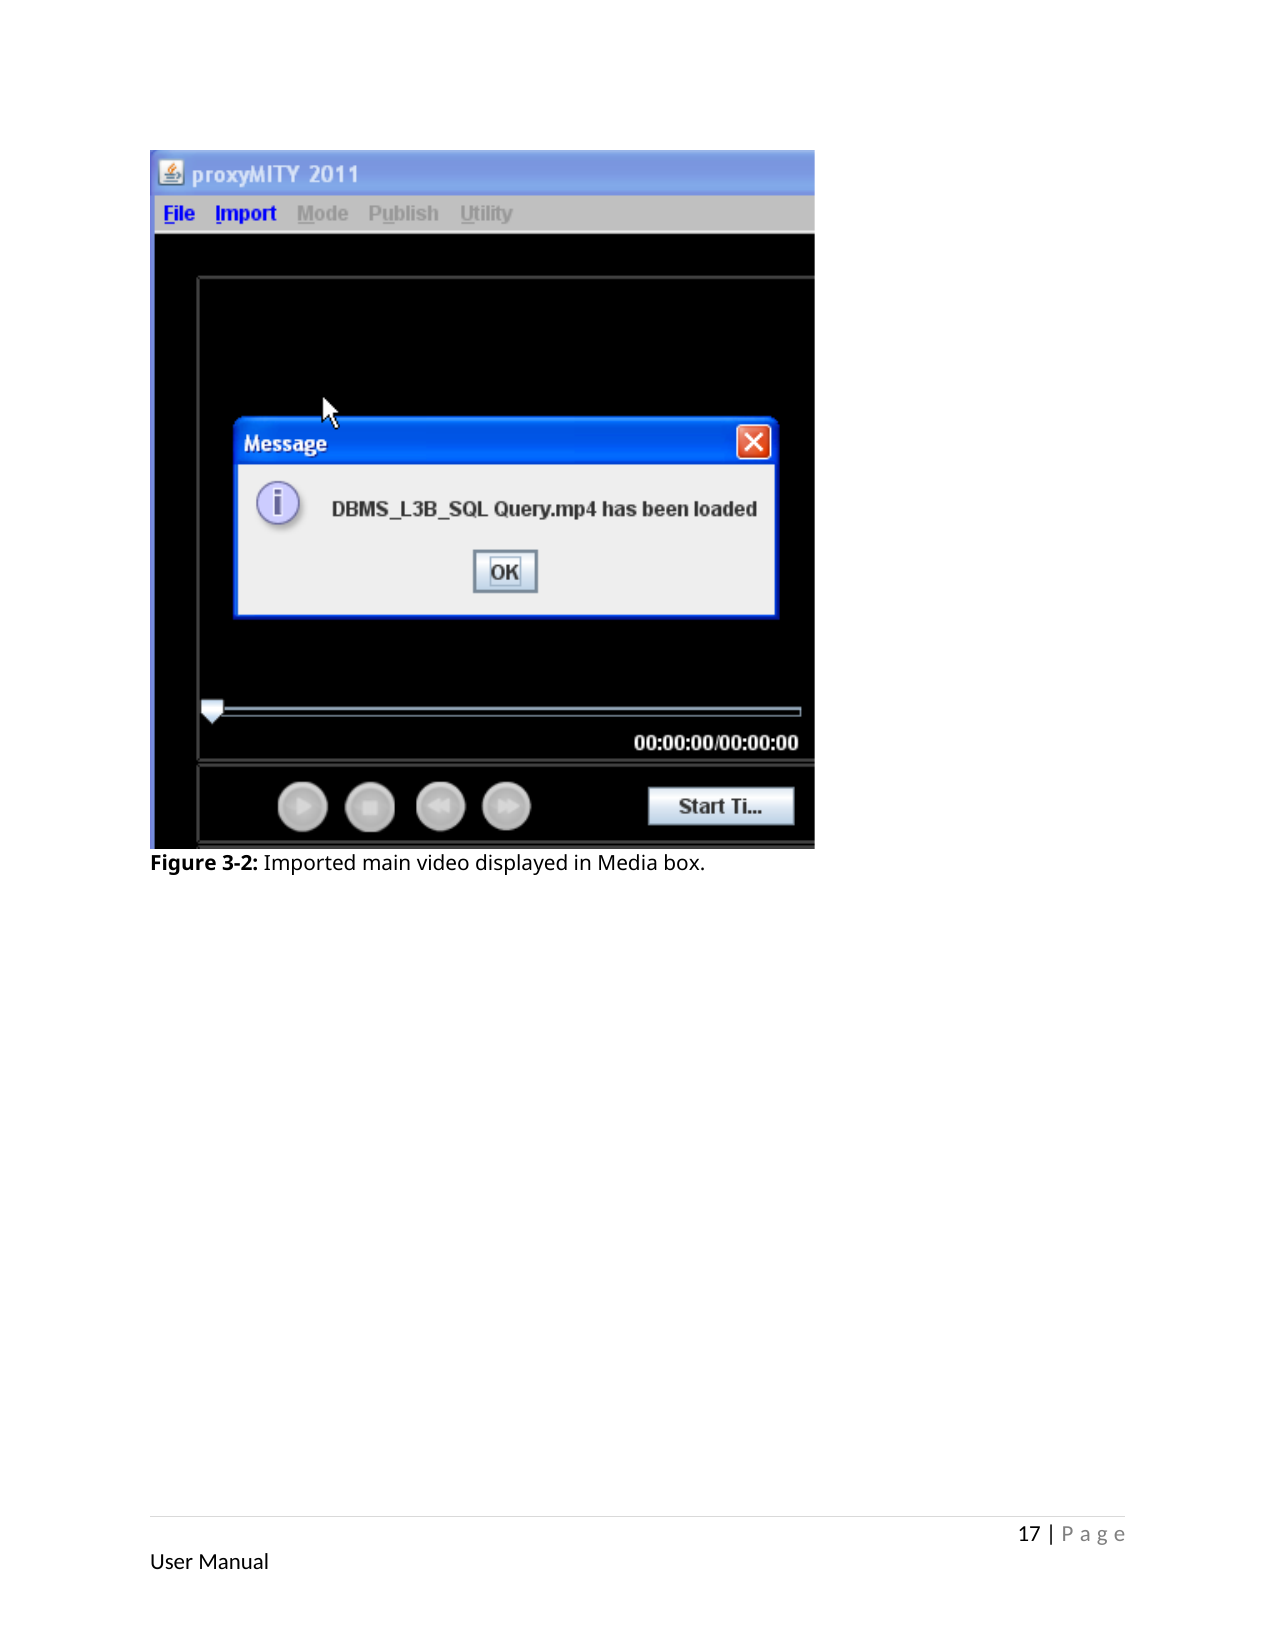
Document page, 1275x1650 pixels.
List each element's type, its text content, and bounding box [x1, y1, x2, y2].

text Figure 3-2: Imported main video displayed in Media box. [150, 848, 1125, 877]
picture [150, 150, 815, 849]
